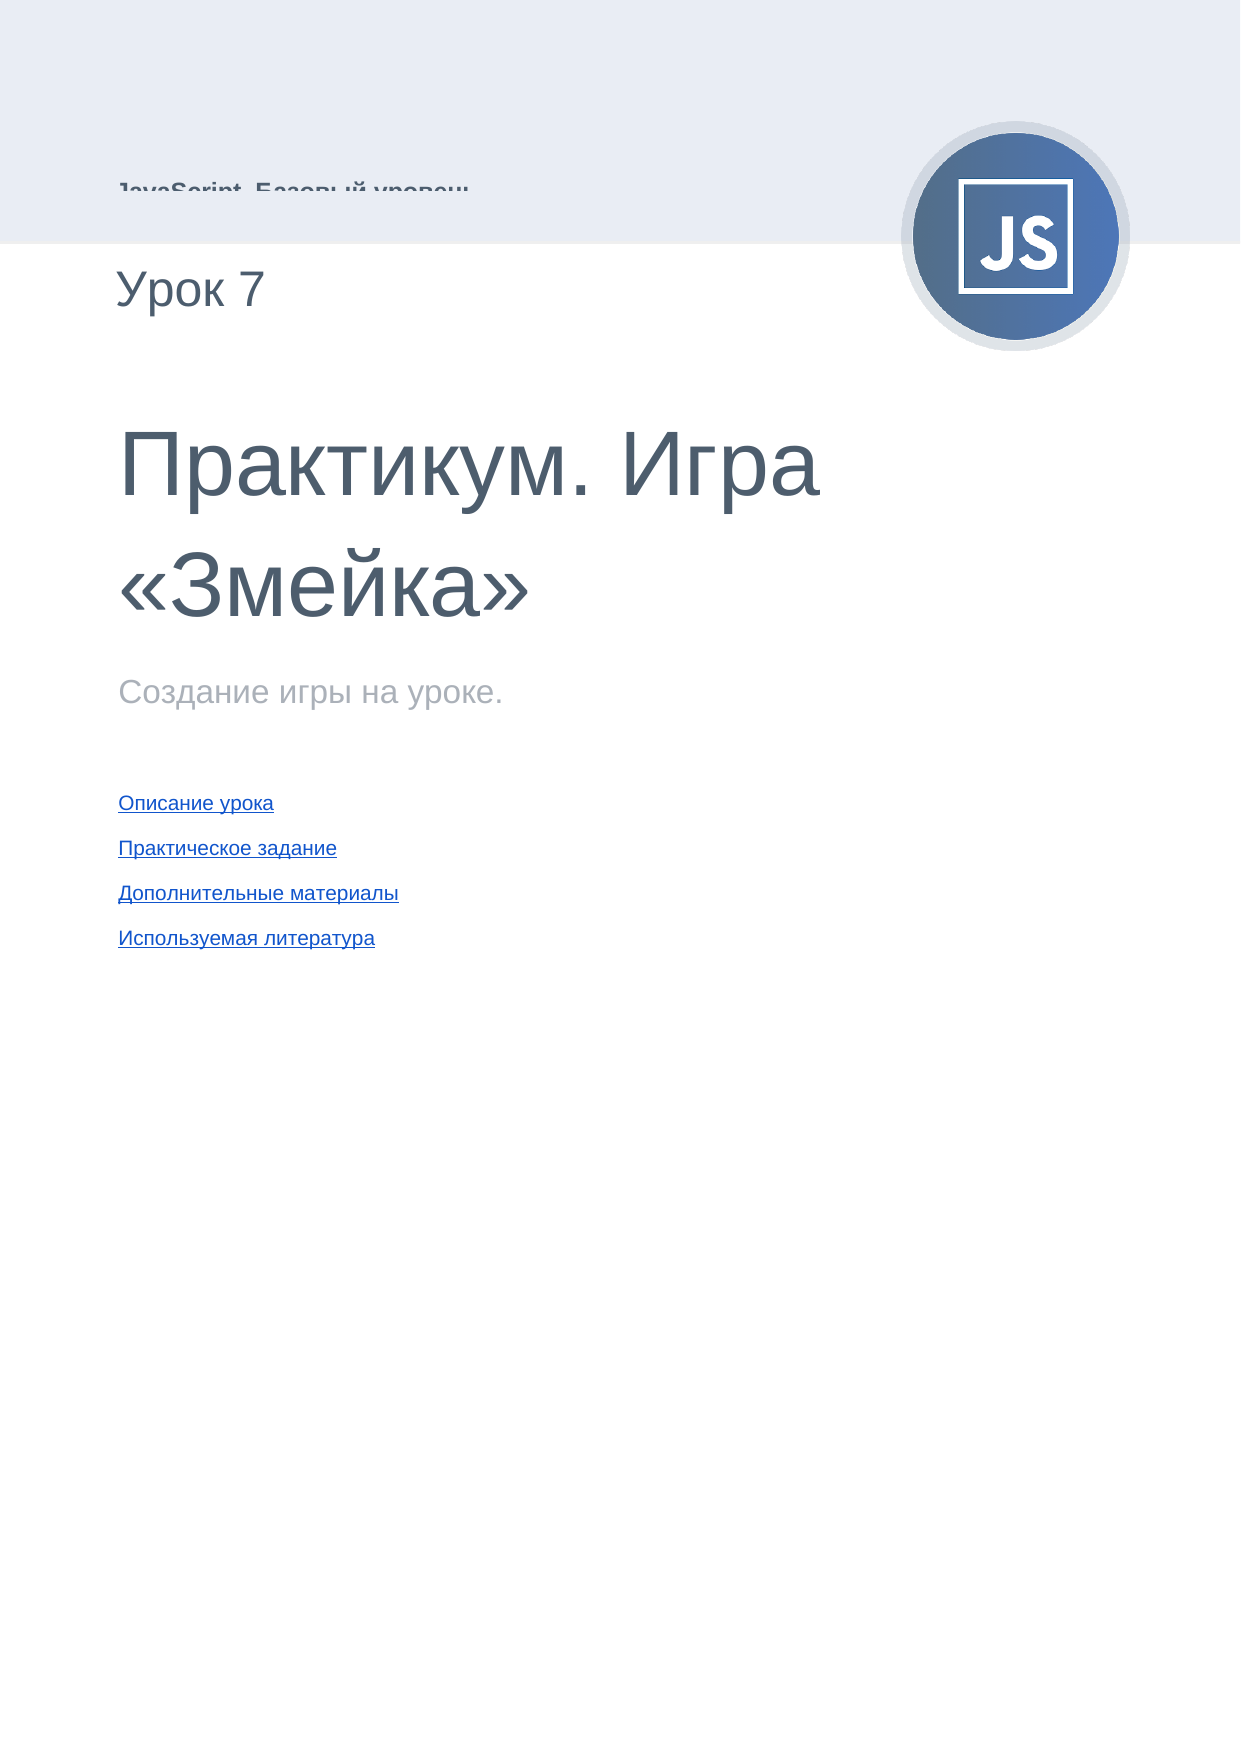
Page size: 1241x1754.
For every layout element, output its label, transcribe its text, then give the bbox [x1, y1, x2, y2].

picture [901, 121, 1130, 351]
subtitle Создание игры на уроке. [118, 672, 1122, 711]
title Практикум. Игра «Змейка» [118, 139, 1122, 636]
